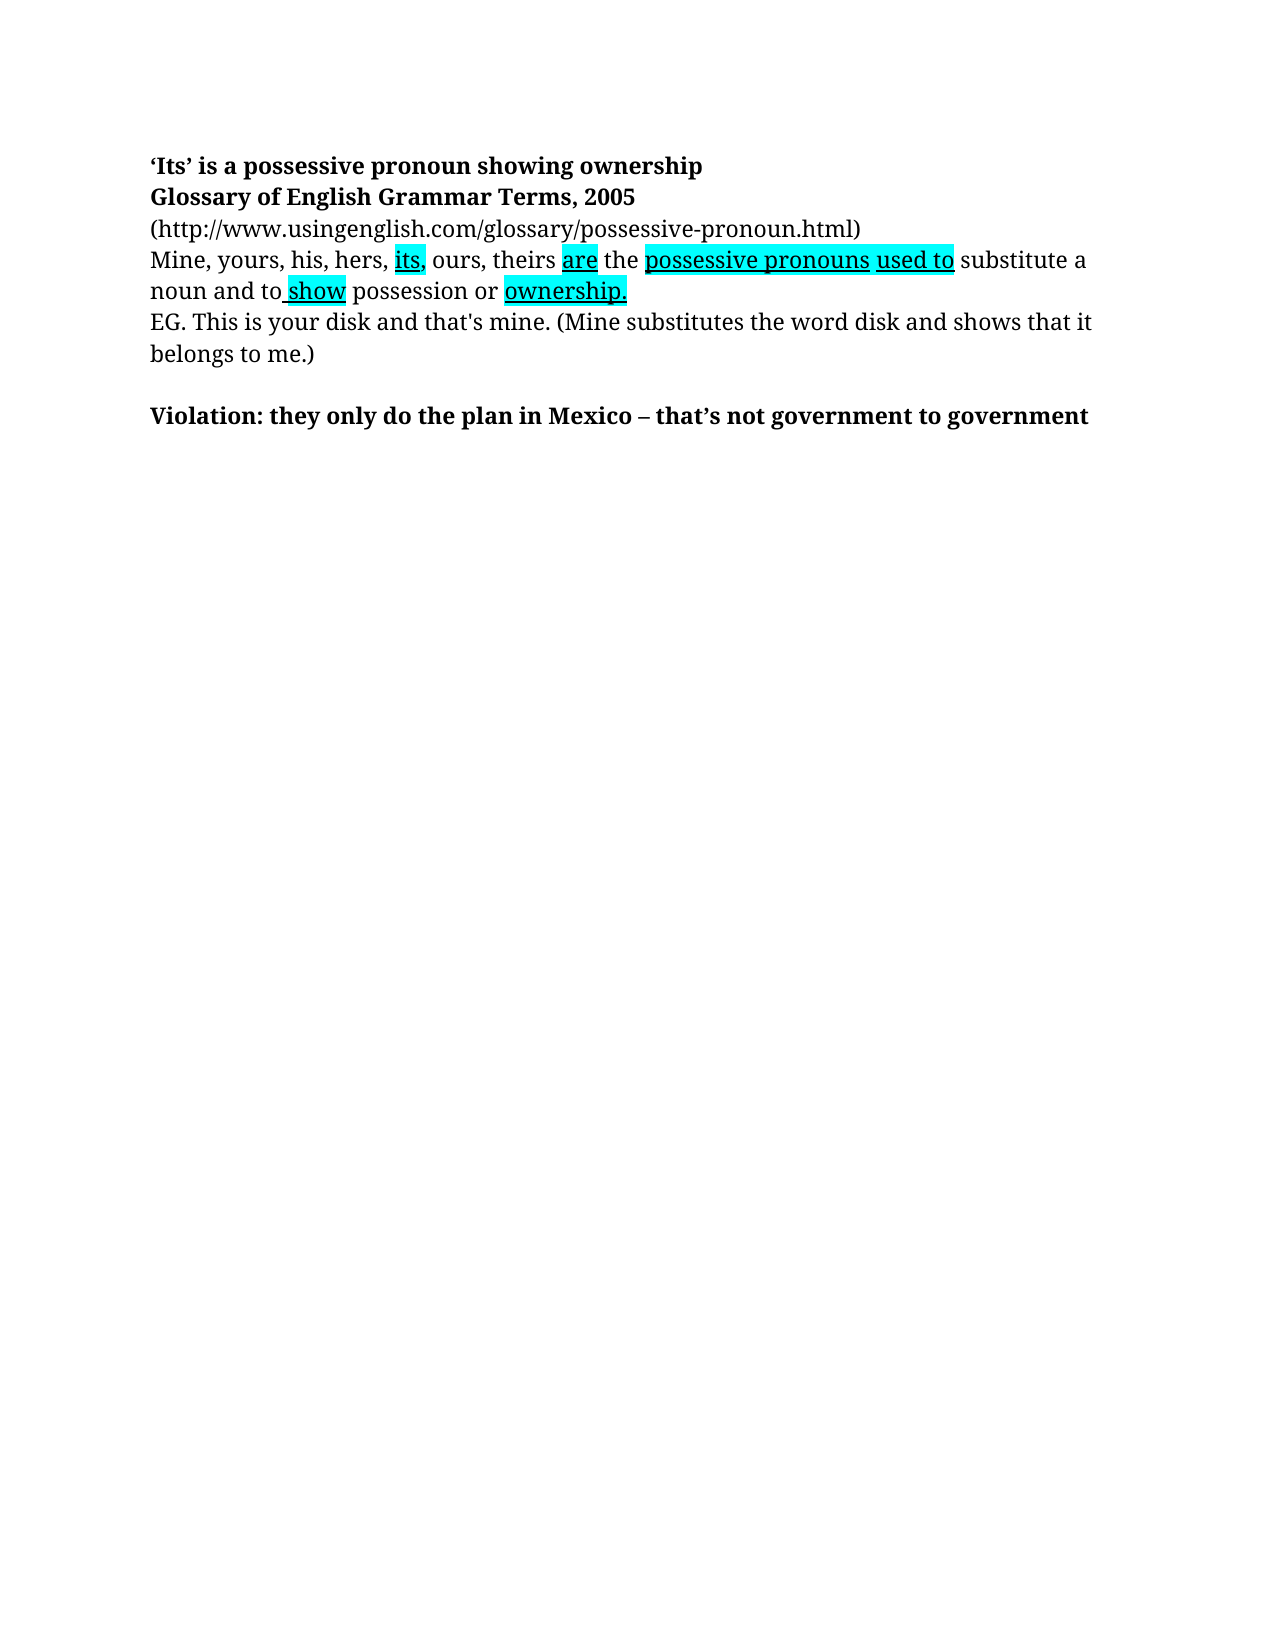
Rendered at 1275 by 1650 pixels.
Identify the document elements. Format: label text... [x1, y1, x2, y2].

text EG. This is your disk and that's mine. (Mine substitutes the word disk and shows that it belongs to me.) [150, 306, 1125, 369]
text Glossary of English Grammar Terms, 2005 [150, 181, 1125, 212]
text Mine, yours, his, hers, its, ours, theirs are the possessive pronouns used to substitute a noun and to show possession or ownership. [598, 244, 1125, 306]
text Violation: they only do the plan in Mexico – that’s not government to government [150, 400, 1125, 431]
subtitle ‘Its’ is a possessive pronoun showing ownership [150, 150, 1125, 181]
text Mine, yours, his, hers, its, ours, theirs are the possessive pronouns used to substitute a noun and to show possession or ownership. [150, 244, 562, 306]
text (http://www.usingenglish.com/glossary/possessive-pronoun.html) [150, 212, 1125, 244]
